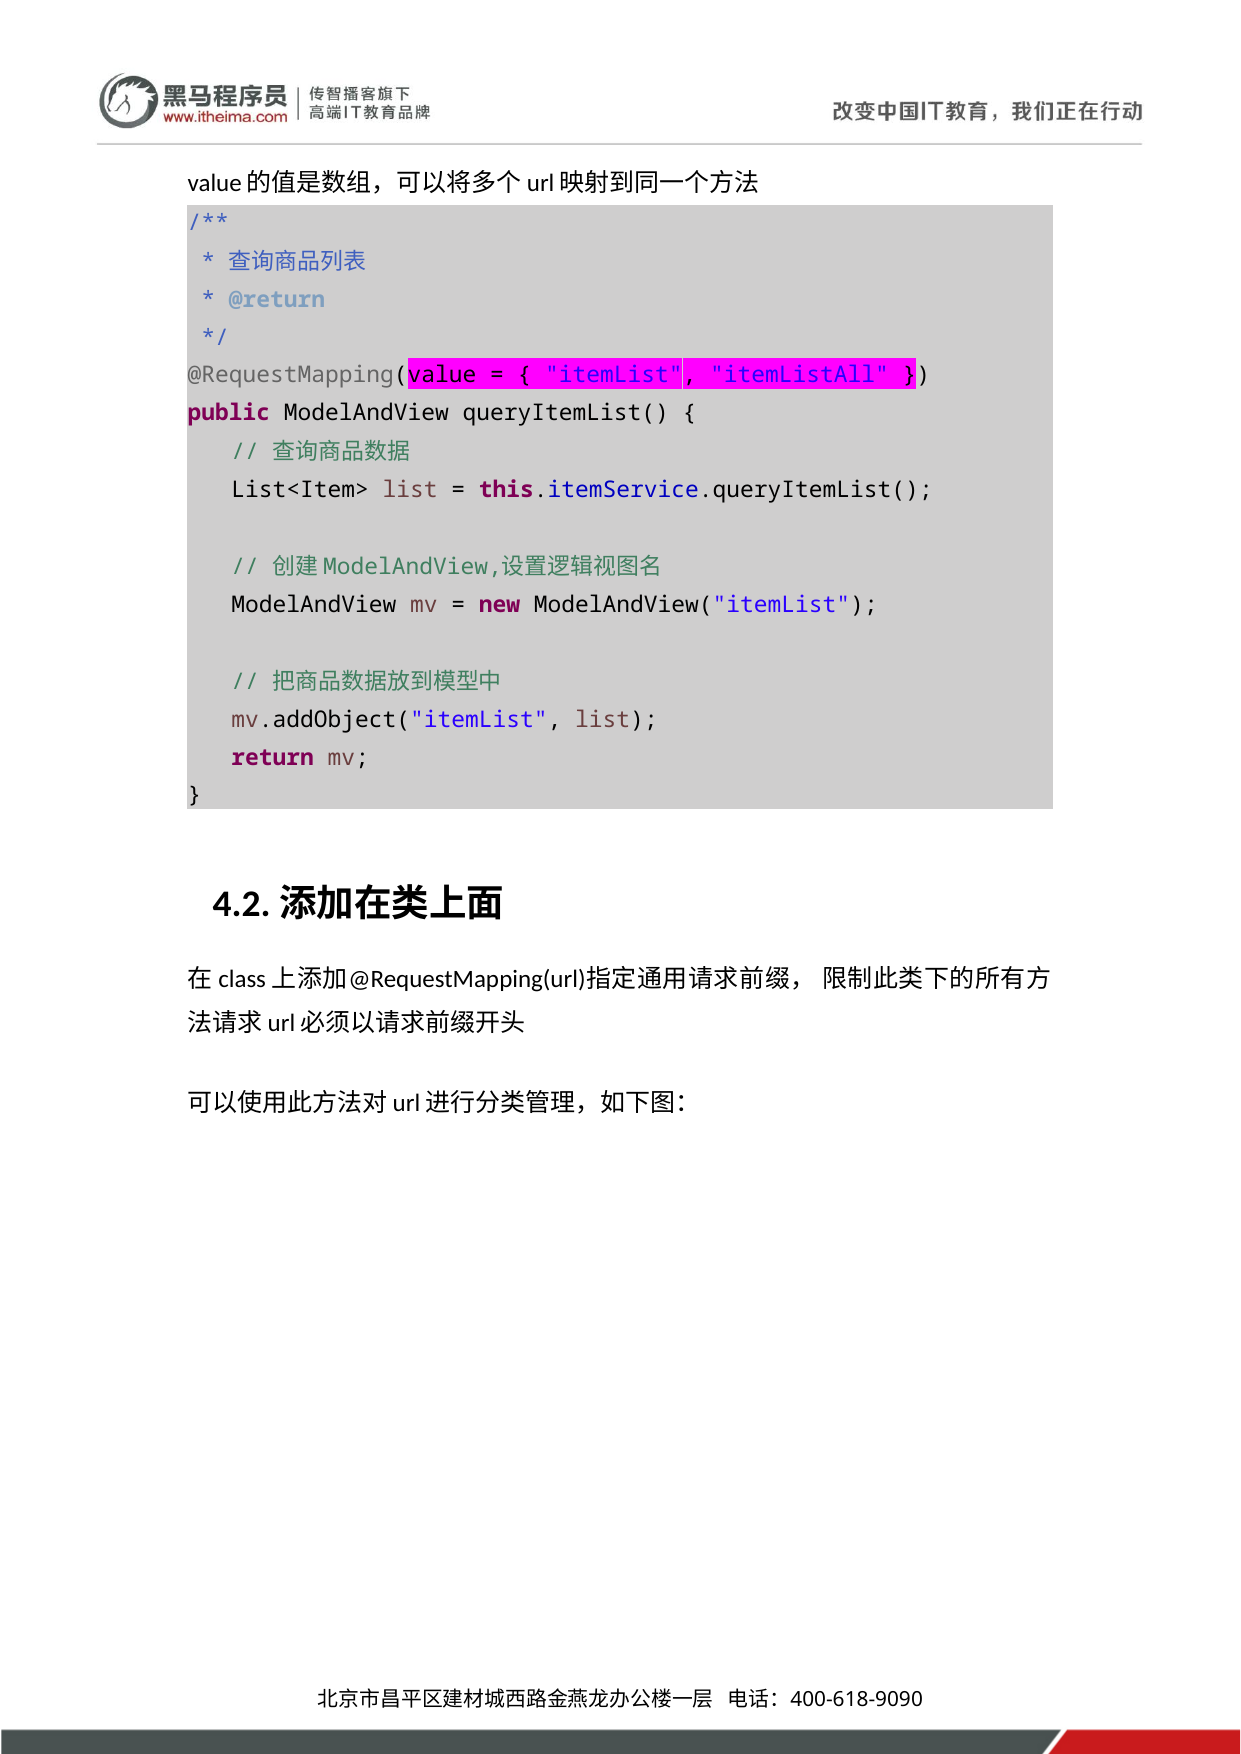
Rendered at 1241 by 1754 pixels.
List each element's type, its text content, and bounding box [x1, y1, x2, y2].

picture [1, 1670, 1241, 1754]
text value的值是数组，可以将多个url映射到同一个方法 [187, 162, 1053, 198]
picture [0, 2, 1241, 152]
text */ [187, 320, 1053, 352]
text * @return [187, 283, 1053, 314]
text 在class上添加@RequestMapping(url)指定通用请求前缀， 限制此类下的所有方法请求url必须以请求前缀开头 [187, 959, 1053, 1038]
text mv.addObject("itemList", list); [187, 703, 1053, 734]
text List<Item> list = this.itemService.queryItemList(); [187, 473, 1053, 504]
text @RequestMapping(value = { "itemList", "itemListAll" }) [187, 358, 408, 389]
subtitle 添加在类上面 [212, 873, 1053, 927]
text /** [187, 205, 1053, 237]
text ModelAndView mv = new ModelAndView("itemList"); [187, 588, 1053, 619]
text // 查询商品数据 [187, 433, 1053, 466]
text 可以使用此方法对url进行分类管理，如下图： [187, 1082, 1053, 1118]
text public ModelAndView queryItemList() { [187, 395, 1053, 427]
text } [187, 778, 1053, 809]
text @RequestMapping(value = { "itemList", "itemListAll" }) [916, 358, 1053, 389]
text // 把商品数据放到模型中 [187, 663, 1053, 696]
text return mv; [187, 740, 1053, 772]
text // 创建ModelAndView,设置逻辑视图名 [187, 548, 1053, 581]
text * 查询商品列表 [187, 243, 1053, 276]
